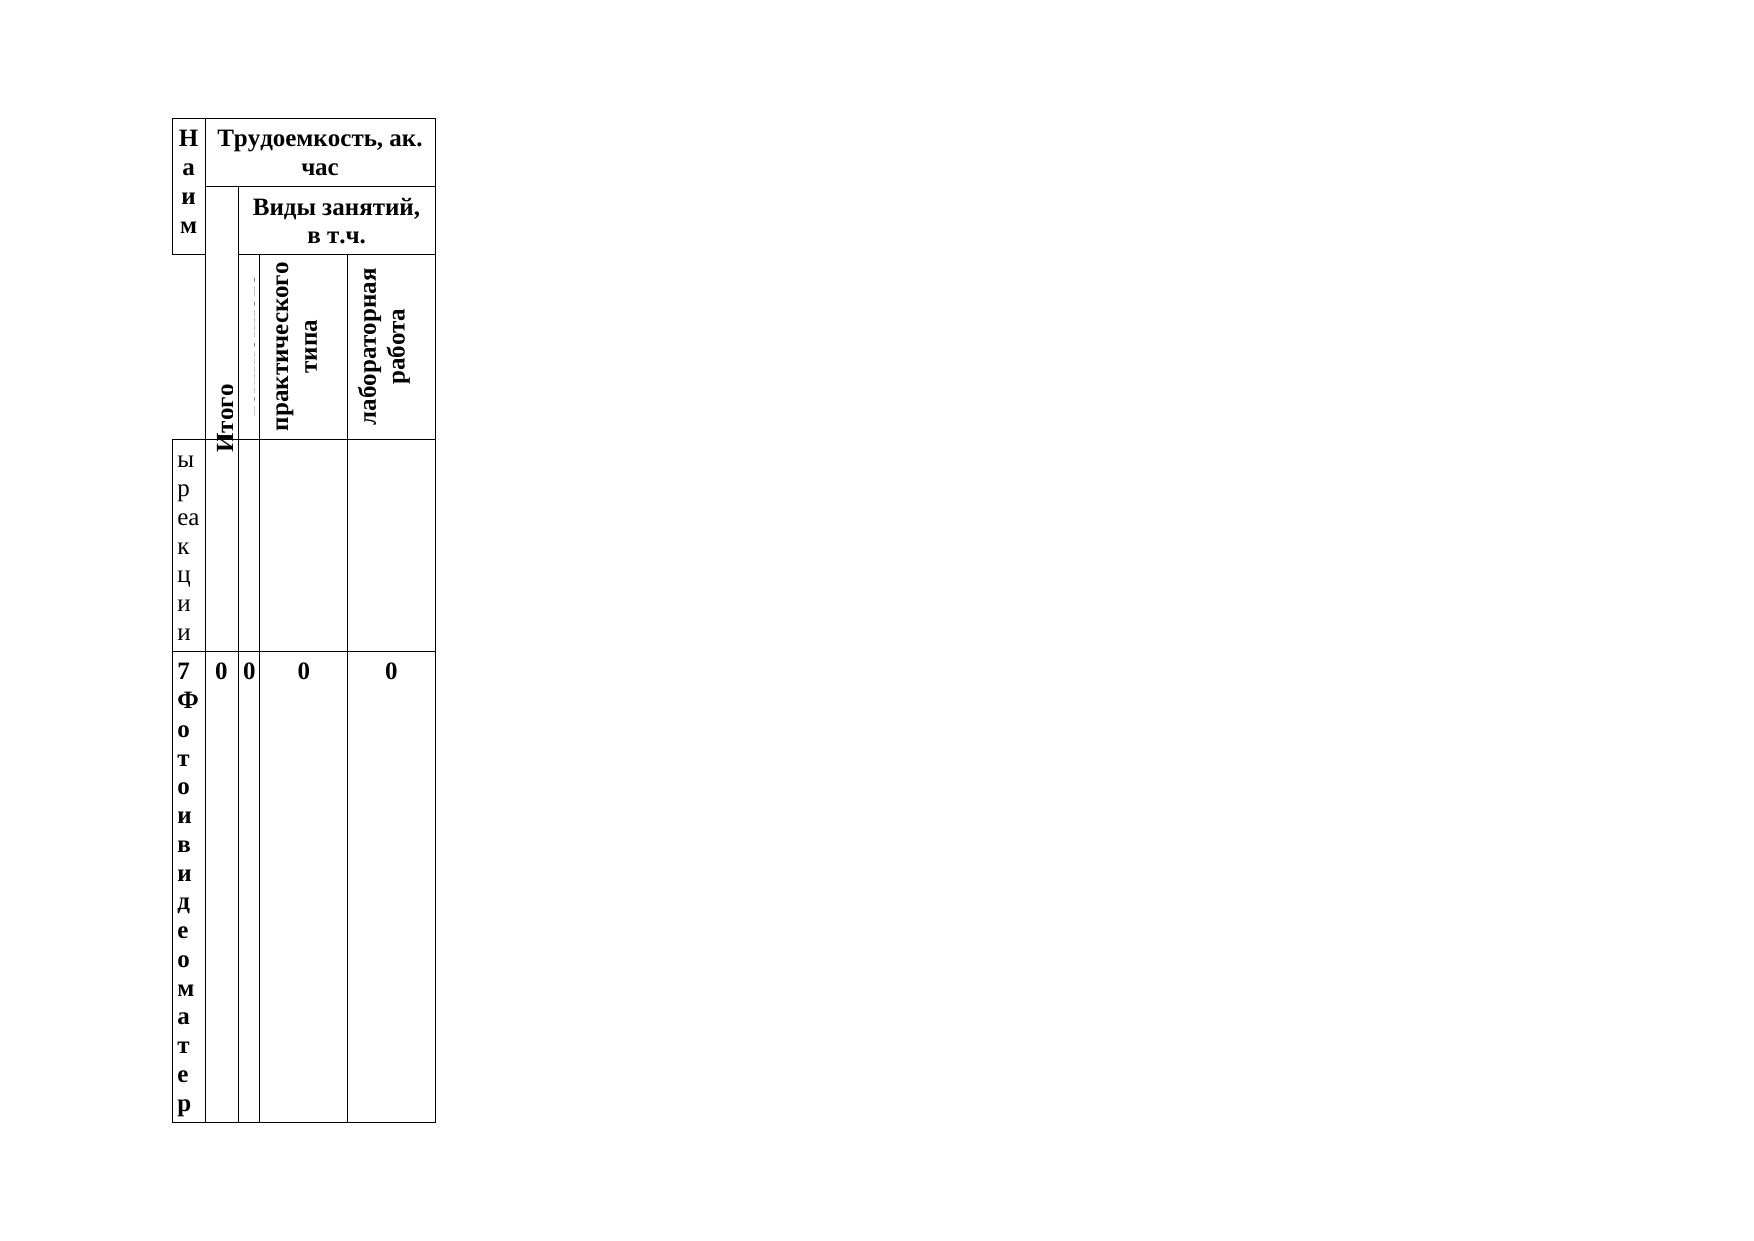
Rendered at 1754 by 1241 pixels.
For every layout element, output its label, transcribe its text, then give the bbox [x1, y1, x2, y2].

table_cell 0 [348, 652, 435, 1122]
table_cell практического типа [260, 255, 347, 439]
table_cell Итого [206, 187, 238, 439]
table_cell 0 [260, 440, 347, 651]
table_cell 0 [206, 652, 238, 1122]
table_header Трудоемкость, ак. час [206, 119, 435, 186]
table_header Наименование разделов [173, 119, 205, 254]
table_cell лабораторная работа [348, 255, 435, 439]
table_cell 0 [239, 440, 259, 651]
table_cell 0 [348, 440, 435, 651]
table_cell Виды занятий, в т.ч. [239, 187, 435, 254]
table_cell 0 [206, 440, 238, 651]
table_cell 0 [239, 652, 259, 1122]
table_cell 0 [260, 652, 347, 1122]
table_cell 6.6 Примеры типичных кризисных ситуаций и варианты реакции [173, 440, 205, 651]
table_cell лекционного типа [239, 255, 259, 439]
